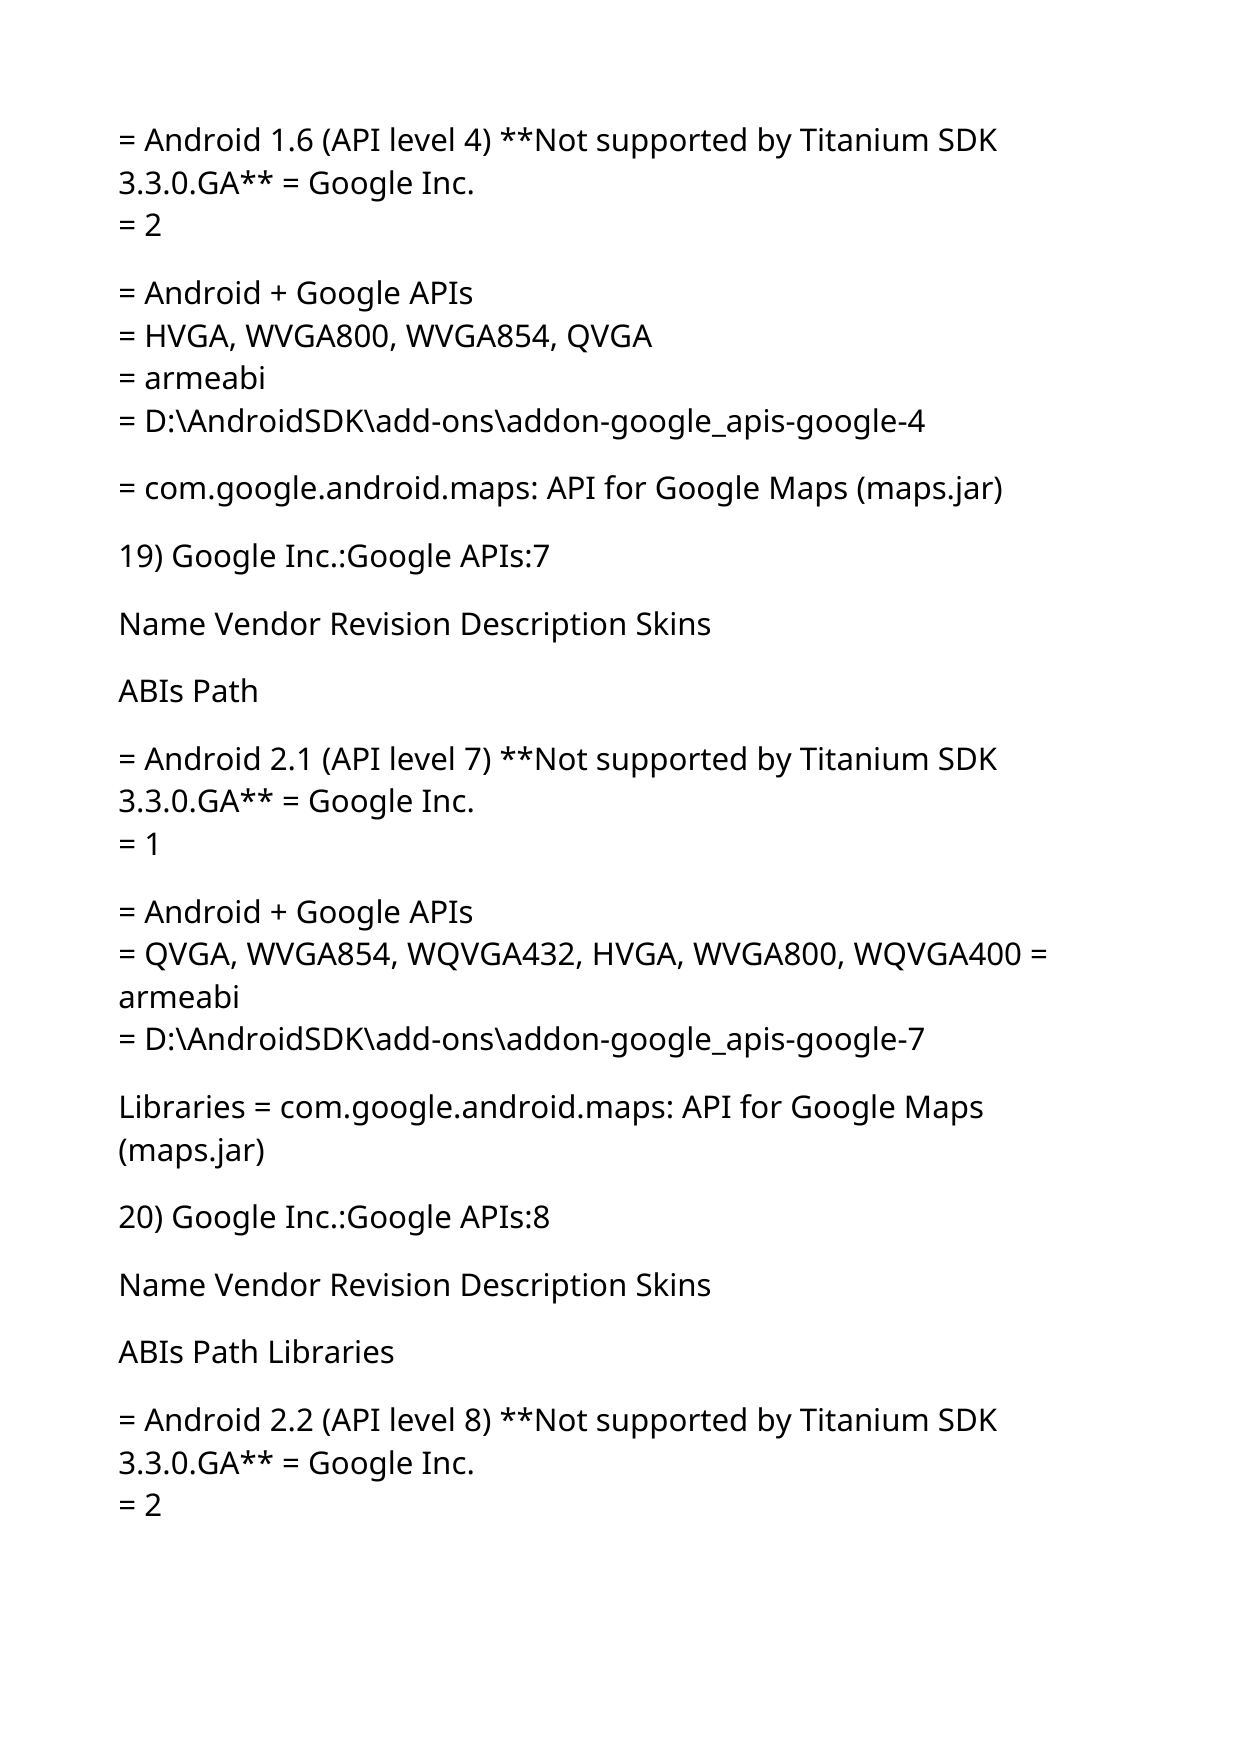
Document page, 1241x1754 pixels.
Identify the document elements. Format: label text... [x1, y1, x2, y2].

text = Android 2.2 (API level 8) **Not supported by Titanium SDK 3.3.0.GA** = Google Inc. = 2 [118, 1398, 1122, 1526]
text Name Vendor Revision Description Skins [118, 1263, 1122, 1305]
text = com.google.android.maps: API for Google Maps (maps.jar) [118, 466, 1122, 509]
text ABIs Path Libraries [118, 1330, 1122, 1373]
text = Android + Google APIs = HVGA, WVGA800, WVGA854, QVGA = armeabi = D:\AndroidSDK\add-ons\addon-google_apis-google-4 [118, 271, 1122, 441]
text 20) Google Inc.:Google APIs:8 [118, 1195, 1122, 1238]
text Name Vendor Revision Description Skins [118, 602, 1122, 644]
text = Android 1.6 (API level 4) **Not supported by Titanium SDK 3.3.0.GA** = Google Inc. = 2 [118, 118, 1122, 246]
text = Android + Google APIs = QVGA, WVGA854, WQVGA432, HVGA, WVGA800, WQVGA400 = armeabi = D:\AndroidSDK\add-ons\addon-google_apis-google-7 [118, 889, 1122, 1060]
text 19) Google Inc.:Google APIs:7 [118, 534, 1122, 577]
text Libraries = com.google.android.maps: API for Google Maps (maps.jar) [118, 1085, 1122, 1170]
text = Android 2.1 (API level 7) **Not supported by Titanium SDK 3.3.0.GA** = Google Inc. = 1 [118, 737, 1122, 864]
text ABIs Path [118, 669, 1122, 712]
